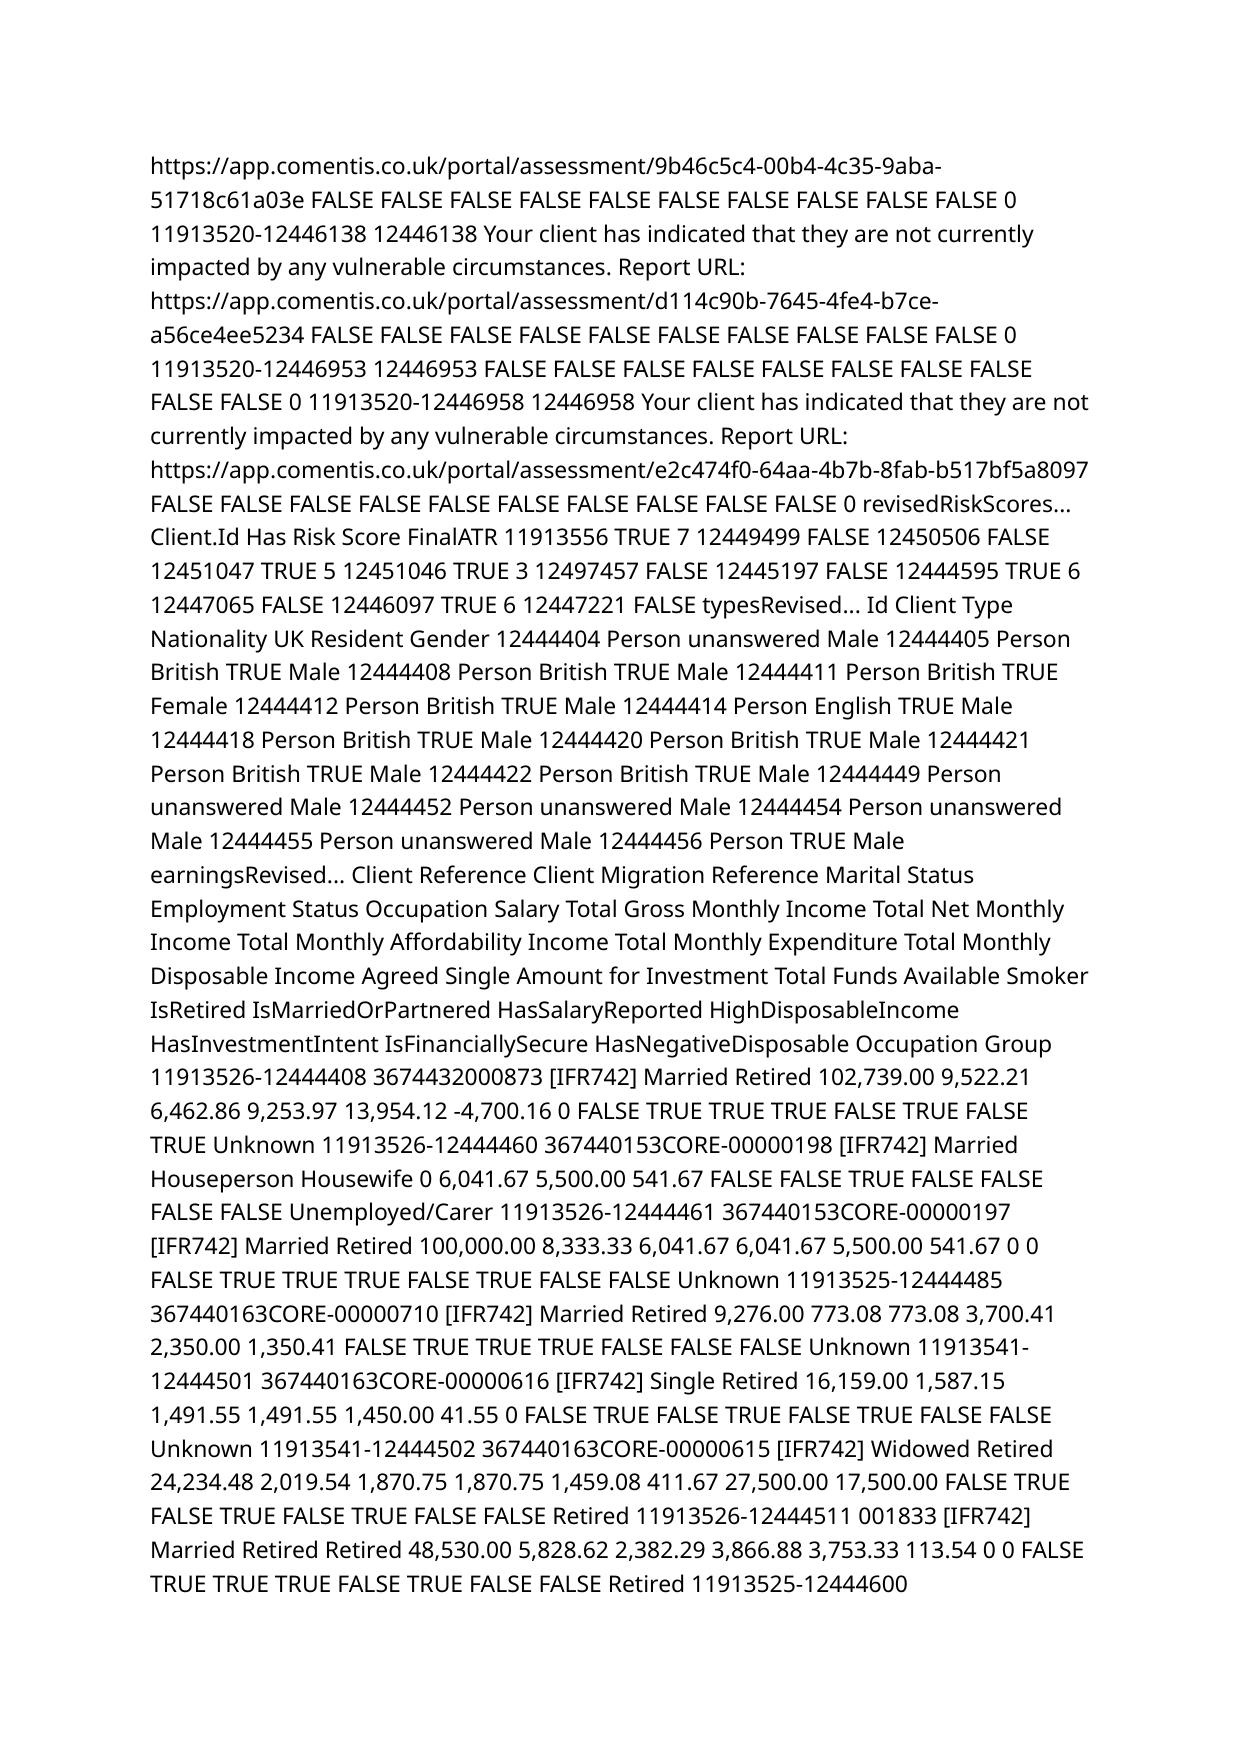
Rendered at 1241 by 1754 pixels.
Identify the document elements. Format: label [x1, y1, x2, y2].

text [150, 150, 1090, 1599]
